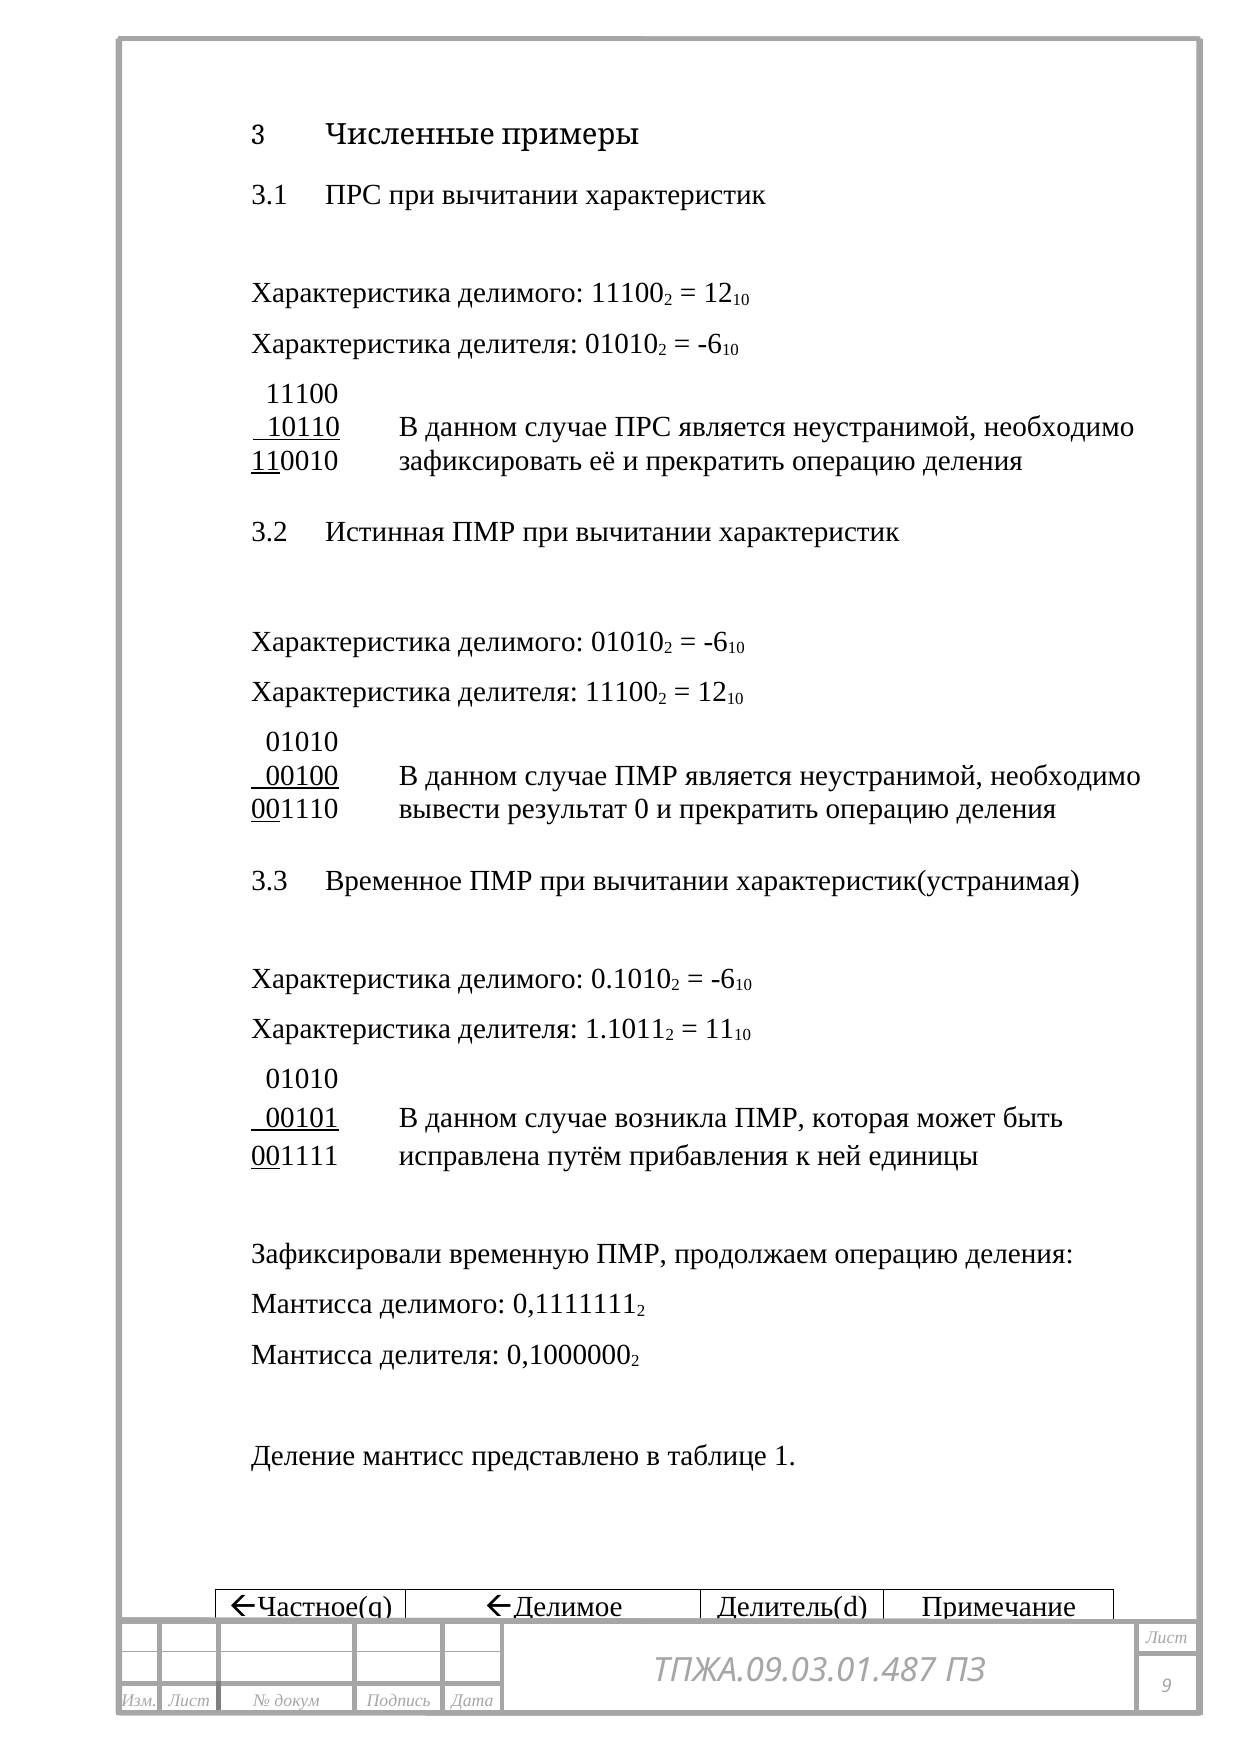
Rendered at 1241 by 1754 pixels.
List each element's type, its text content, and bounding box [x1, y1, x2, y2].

subtitle 3.1 ПРС при вычитании характеристик [177, 177, 1152, 211]
text Характеристика делителя: 1.10112 = 1110 [177, 1011, 1152, 1044]
text Характеристика делителя: 010102 = -610 [177, 326, 1152, 359]
text 00100 В данном случае ПМР является неустранимой, необходимо [177, 758, 1152, 792]
text 11100 [177, 376, 1152, 409]
text 01010 [177, 1061, 1152, 1095]
subtitle 3.2 Истинная ПМР при вычитании характеристик [177, 514, 1152, 548]
table_header Делитель(d) [701, 1590, 883, 1618]
table_header Примечание [884, 1590, 1113, 1619]
list 10110 В данном случае ПРС является неустранимой, необходимо [252, 409, 1152, 443]
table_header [406, 1590, 700, 1618]
subtitle 3 Численные примеры [177, 118, 1152, 152]
text 001111 исправлена путём прибавления к ней единицы [177, 1138, 1152, 1172]
text Характеристика делимого: 0.10102 = -610 [177, 961, 1152, 994]
text 001110 вывести результат 0 и прекратить операцию деления [177, 792, 1152, 825]
text Зафиксировали временную ПМР, продолжаем операцию деления: [177, 1236, 1152, 1270]
text Деление мантисс представлено в таблице 1. [177, 1438, 1152, 1471]
subtitle 3.3 Временное ПМР при вычитании характеристик(устранимая) [177, 863, 1152, 896]
text 110010 зафиксировать её и прекратить операцию деления [177, 443, 1152, 477]
text 01010 [177, 724, 1152, 758]
text Характеристика делимого: 010102 = -610 [177, 624, 1152, 657]
text 00101 В данном случае возникла ПМР, которая может быть [177, 1100, 1152, 1133]
table_header Частное(q) [216, 1590, 405, 1617]
text Характеристика делимого: 111002 = 1210 [177, 275, 1152, 309]
text Мантисса делимого: 0,11111112 [177, 1287, 1152, 1320]
text Характеристика делителя: 111002 = 1210 [177, 674, 1152, 708]
text Мантисса делителя: 0,10000002 [177, 1337, 1152, 1371]
